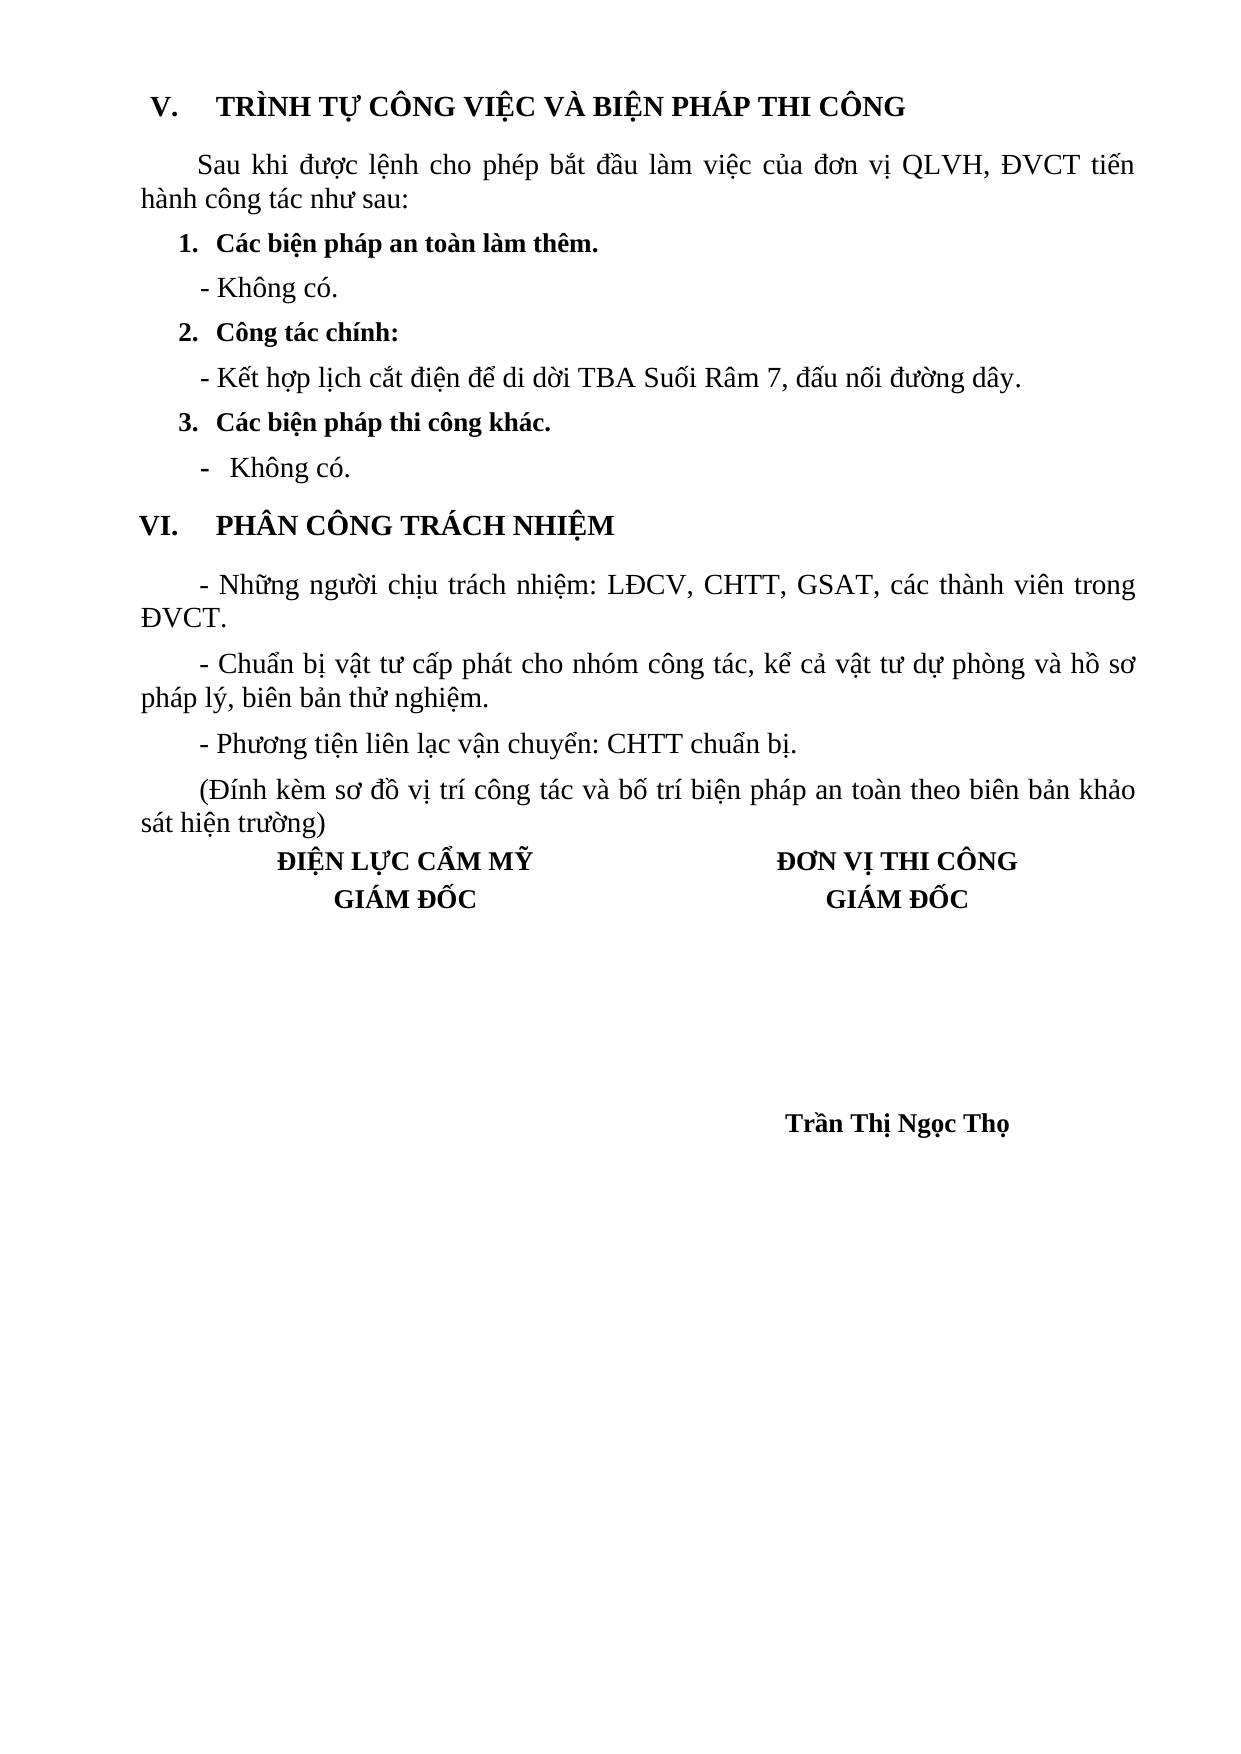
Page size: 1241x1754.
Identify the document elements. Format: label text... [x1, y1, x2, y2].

text - Những người chịu trách nhiệm: LĐCV, CHTT, GSAT, các thành viên trong ĐVCT. [141, 567, 1137, 634]
text - Phương tiện liên lạc vận chuyển: CHTT chuẩn bị. [141, 726, 1137, 759]
subtitle Công tác chính: [178, 316, 1137, 348]
text Sau khi được lệnh cho phép bắt đầu làm việc của đơn vị QLVH, ĐVCT tiến hành công tác như sau: [141, 147, 1137, 214]
table_header ĐƠN VỊ THI CÔNG GIÁM ĐỐC Trần Thị Ngọc Thọ [658, 839, 1136, 1149]
subtitle Các biện pháp thi công khác. [178, 406, 1137, 437]
text - Chuẩn bị vật tư cấp phát cho nhóm công tác, kể cả vật tư dự phòng và hồ sơ pháp lý, biên bản thử nghiệm. [141, 646, 1137, 713]
subtitle PHÂN CÔNG TRÁCH NHIỆM [178, 508, 1137, 542]
subtitle Các biện pháp an toàn làm thêm. [178, 227, 1137, 258]
text - Kết hợp lịch cắt điện để di dời TBA Suối Râm 7, đấu nối đường dây. [141, 360, 1137, 394]
list Không có. [200, 450, 1137, 483]
text - Không có. [141, 270, 1137, 304]
text (Đính kèm sơ đồ vị trí công tác và bố trí biện pháp an toàn theo biên bản khảo sát hiện trường) [141, 772, 1137, 839]
table_header ĐIỆN LỰC CẨM MỸ GIÁM ĐỐC [152, 839, 658, 1149]
subtitle TRÌNH TỰ CÔNG VIỆC VÀ BIỆN PHÁP THI CÔNG [178, 89, 1137, 122]
